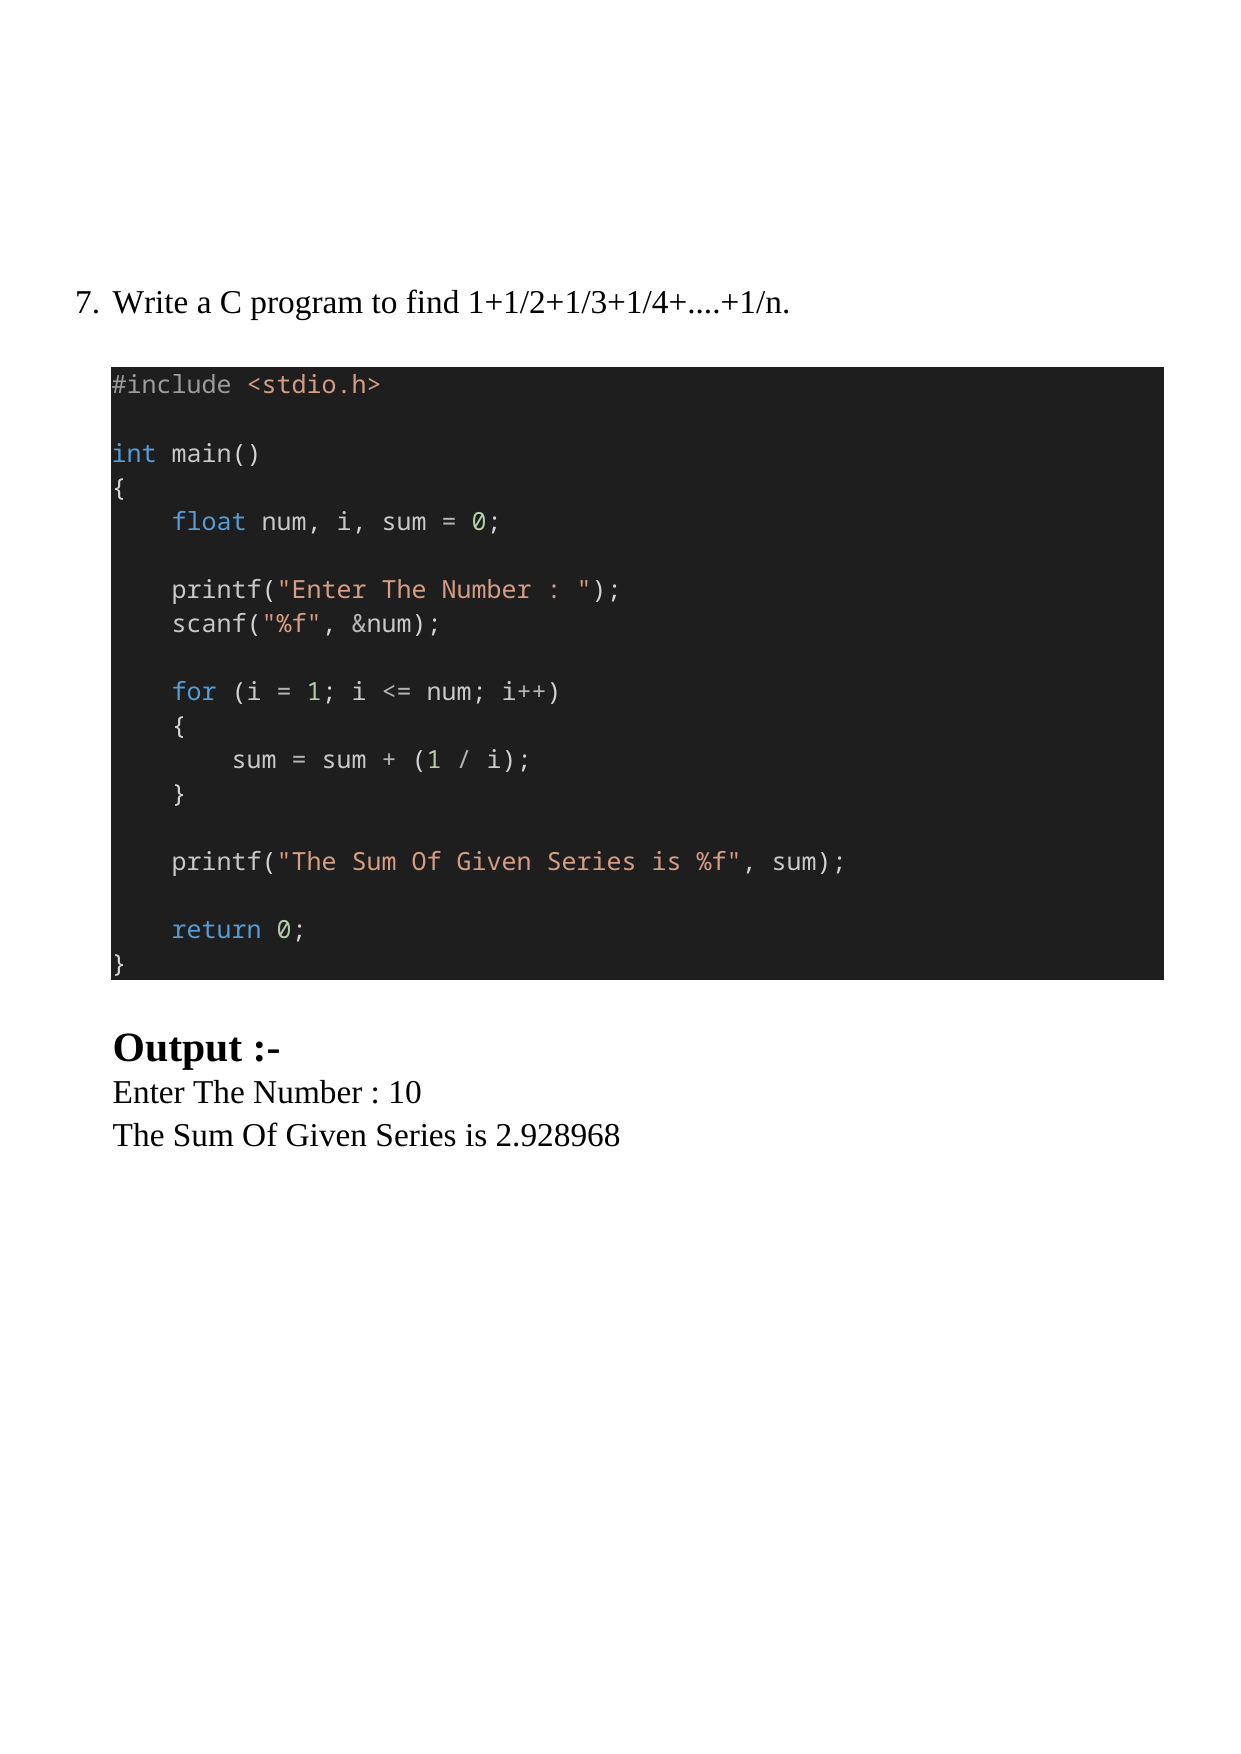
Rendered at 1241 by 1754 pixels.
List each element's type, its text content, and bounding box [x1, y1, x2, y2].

text scanf("%f", &num); [111, 606, 1164, 639]
text } [111, 946, 1164, 980]
text } [111, 776, 1164, 810]
text sum = sum + (1 / i); [111, 742, 1164, 776]
text { [111, 469, 1164, 503]
list Write a C program to find 1+1/2+1/3+1/4+....+1/n. [75, 282, 1164, 321]
text return 0; [111, 912, 1164, 946]
list Output :- [112, 1022, 1164, 1070]
text int main() [111, 435, 1164, 469]
text The Sum Of Given Series is 2.928968 [75, 1115, 1164, 1153]
text printf("Enter The Number : "); [111, 571, 1164, 606]
text printf("The Sum Of Given Series is %f", sum); [111, 844, 1164, 878]
text float num, i, sum = 0; [111, 503, 1164, 537]
text #include <stdio.h> [111, 367, 1164, 401]
text Enter The Number : 10 [75, 1073, 1164, 1111]
text for (i = 1; i <= num; i++) [111, 674, 1164, 708]
text { [111, 708, 1164, 742]
